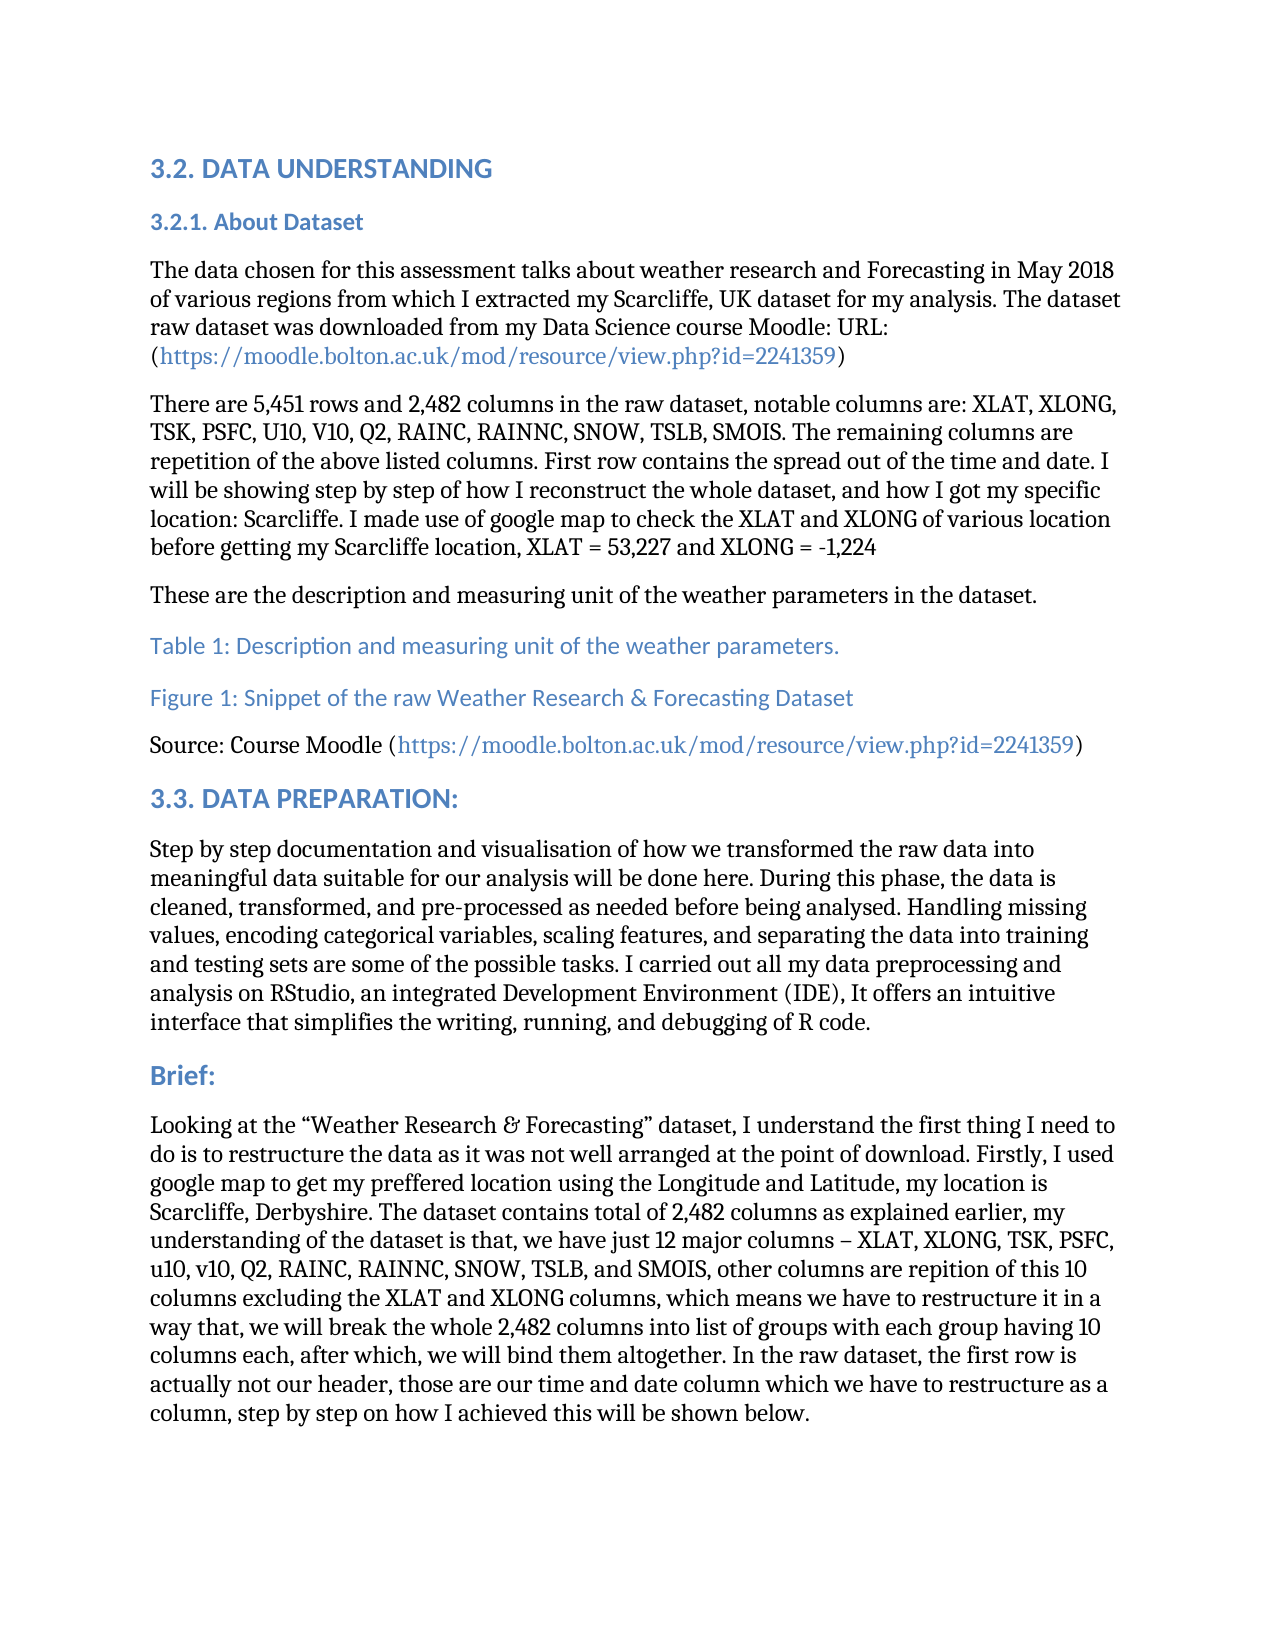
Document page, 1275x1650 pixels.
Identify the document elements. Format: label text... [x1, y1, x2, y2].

subtitle 3.2. DATA UNDERSTANDING [150, 150, 1125, 186]
subtitle 3.2.1. About Dataset [150, 206, 1125, 237]
subtitle 3.3. DATA PREPARATION: [150, 781, 1125, 816]
text These are the description and measuring unit of the weather parameters in the dataset. [150, 581, 1125, 609]
subtitle Table 1: Description and measuring unit of the weather parameters. [150, 630, 1125, 661]
subtitle Brief: [150, 1057, 1125, 1093]
text Looking at the “Weather Research & Forecasting” dataset, I understand the first thing I need to do is to restructure the data as it was not well arranged at the point of download. Firstly, I used google map to get my preffered location using the Longitude and Latitude, my location is Scarcliffe, Derbyshire. The dataset contains total of 2,482 columns as explained earlier, my understanding of the dataset is that, we have just 12 major columns – XLAT, XLONG, TSK, PSFC, u10, v10, Q2, RAINC, RAINNC, SNOW, TSLB, and SMOIS, other columns are repition of this 10 columns excluding the XLAT and XLONG columns, which means we have to restructure it in a way that, we will break the whole 2,482 columns into list of groups with each group having 10 columns each, after which, we will bind them altogether. In the raw dataset, the first row is actually not our header, those are our time and date column which we have to restructure as a column, step by step on how I achieved this will be shown below. [150, 1111, 1125, 1428]
text Source: Course Moodle (https://moodle.bolton.ac.uk/mod/resource/view.php?id=2241359) [150, 731, 1125, 760]
text There are 5,451 rows and 2,482 columns in the raw dataset, notable columns are: XLAT, XLONG, TSK, PSFC, U10, V10, Q2, RAINC, RAINNC, SNOW, TSLB, SMOIS. The remaining columns are repetition of the above listed columns. First row contains the spread out of the time and date. I will be showing step by step of how I reconstruct the whole dataset, and how I got my specific location: Scarcliffe. I made use of google map to check the XLAT and XLONG of various location before getting my Scarcliffe location, XLAT = 53,227 and XLONG = -1,224 [150, 389, 1125, 562]
text The data chosen for this assessment talks about weather research and Forecasting in May 2018 of various regions from which I extracted my Scarcliffe, UK dataset for my analysis. The dataset raw dataset was downloaded from my Data Science course Moodle: URL: (https://moodle.bolton.ac.uk/mod/resource/view.php?id=2241359) [150, 256, 1125, 371]
subtitle Figure 1: Snippet of the raw Weather Research & Forecasting Dataset [150, 682, 1125, 712]
text Step by step documentation and visualisation of how we transformed the raw data into meaningful data suitable for our analysis will be done here. During this phase, the data is cleaned, transformed, and pre-processed as needed before being analysed. Handling missing values, encoding categorical variables, scaling features, and separating the data into training and testing sets are some of the possible tasks. I carried out all my data preprocessing and analysis on RStudio, an integrated Development Environment (IDE), It offers an intuitive interface that simplifies the writing, running, and debugging of R code. [150, 835, 1125, 1036]
